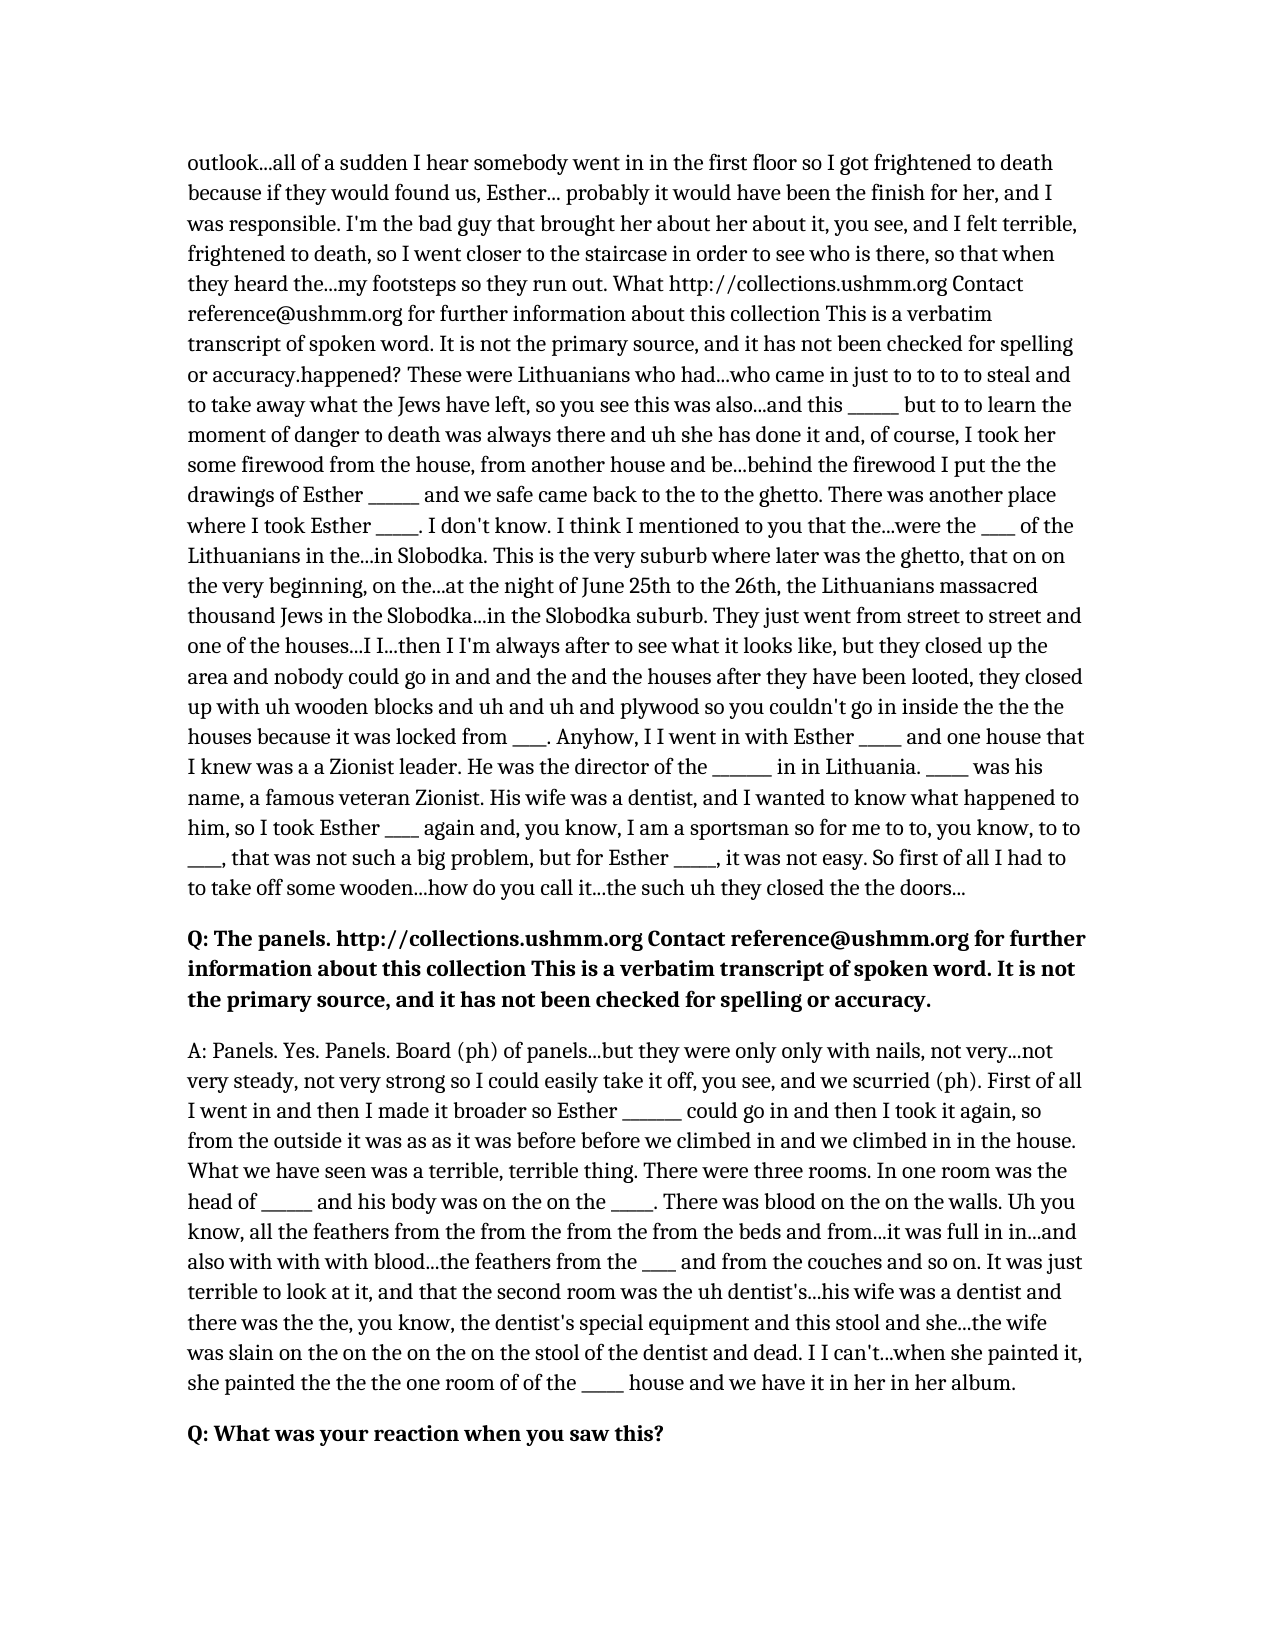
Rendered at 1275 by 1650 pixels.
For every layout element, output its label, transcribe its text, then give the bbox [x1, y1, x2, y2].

text A: Panels. Yes. Panels. Board (ph) of panels...but they were only only with nails, not very...not very steady, not very strong so I could easily take it off, you see, and we scurried (ph). First of all I went in and then I made it broader so Esther _______ could go in and then I took it again, so from the outside it was as as it was before before we climbed in and we climbed in in the house. What we have seen was a terrible, terrible thing. There were three rooms. In one room was the head of ______ and his body was on the on the _____. There was blood on the on the walls. Uh you know, all the feathers from the from the from the from the beds and from...it was full in in...and also with with with blood...the feathers from the ____ and from the couches and so on. It was just terrible to look at it, and that the second room was the uh dentist's...his wife was a dentist and there was the the, you know, the dentist's special equipment and this stool and she...the wife was slain on the on the on the on the stool of the dentist and dead. I I can't...when she painted it, she painted the the the one room of of the _____ house and we have it in her in her album. [187, 1037, 1087, 1396]
text Q: What was your reaction when you saw this? [187, 1421, 1087, 1447]
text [187, 150, 1087, 901]
text Q: The panels. http://collections.ushmm.org Contact reference@ushmm.org for further information about this collection This is a verbatim transcript of spoken word. It is not the primary source, and it has not been checked for spelling or accuracy. [187, 926, 1087, 1013]
